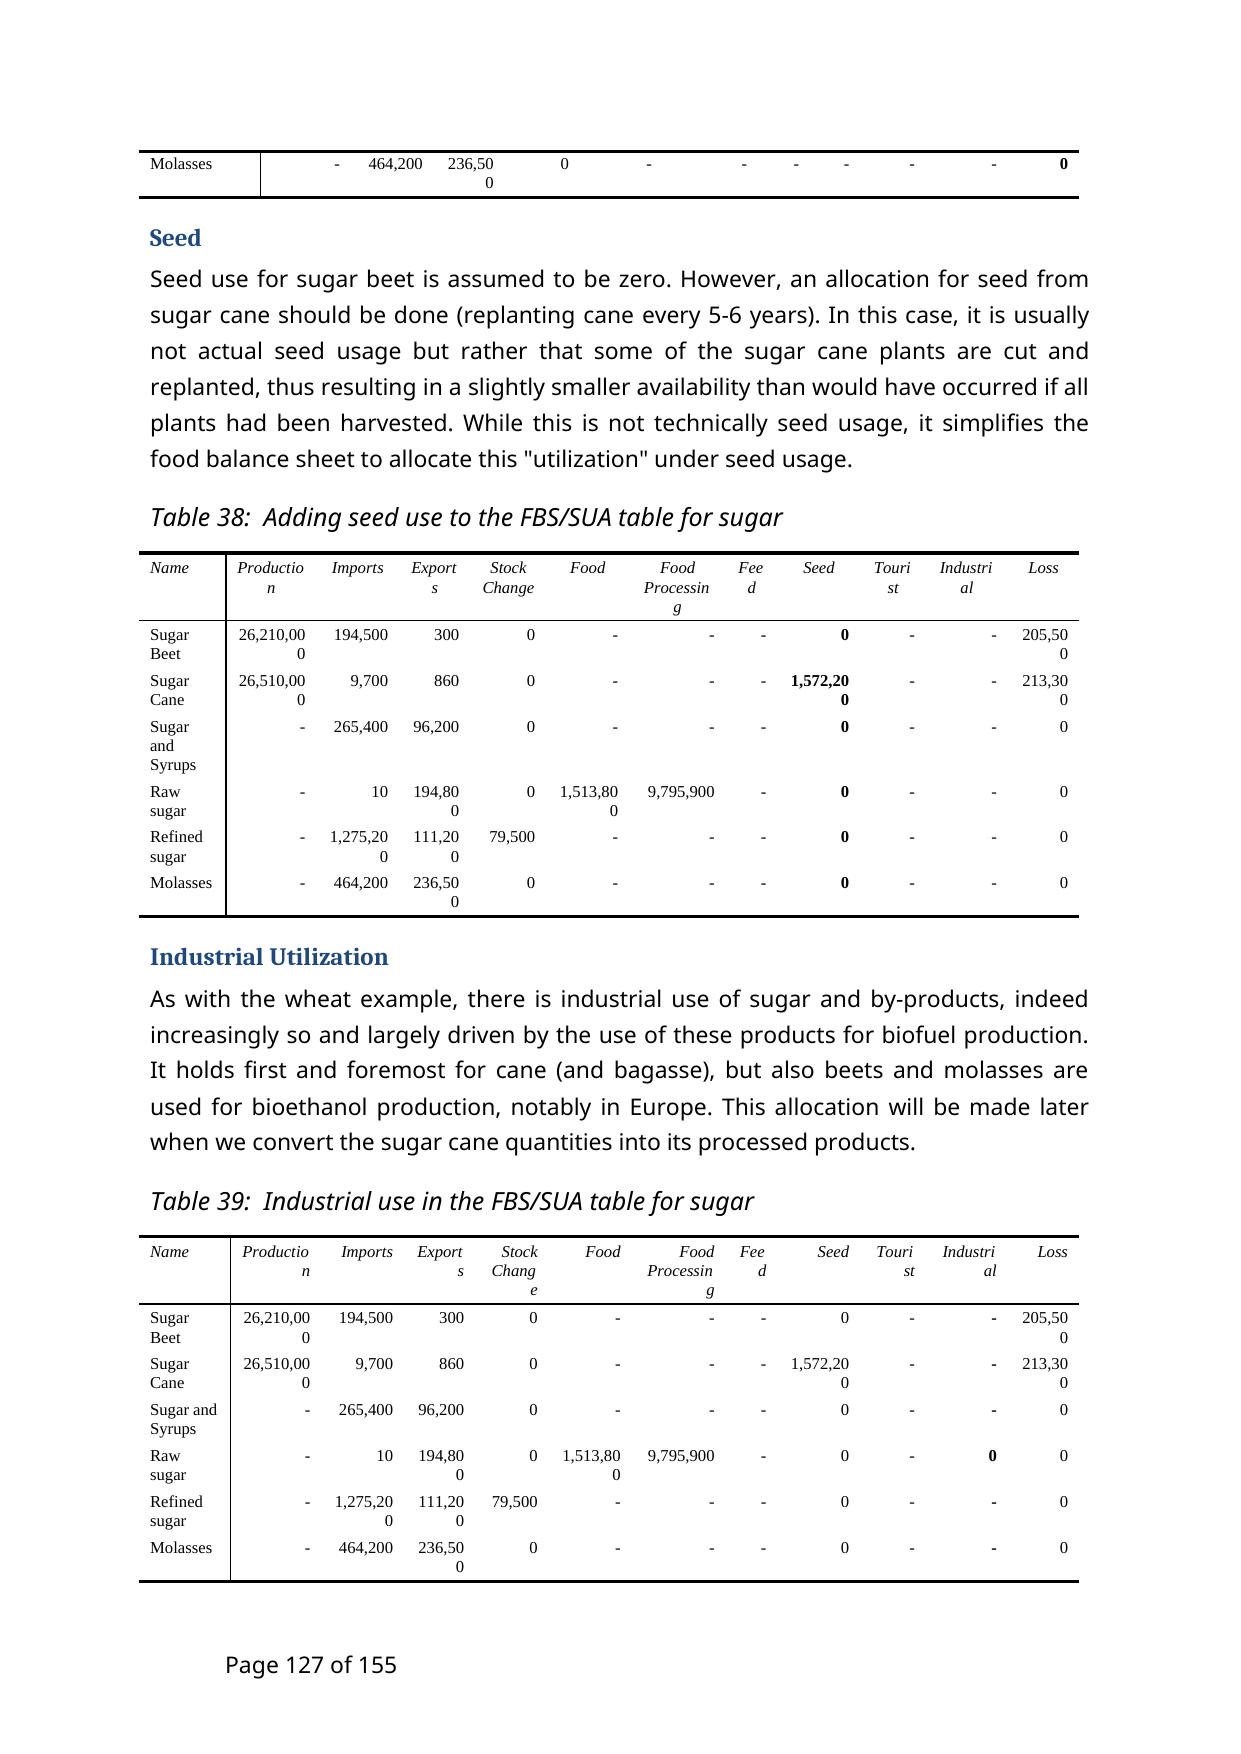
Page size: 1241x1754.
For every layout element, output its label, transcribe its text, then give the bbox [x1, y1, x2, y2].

text Table 39: Industrial use in the FBS/SUA table for sugar [150, 1183, 1090, 1217]
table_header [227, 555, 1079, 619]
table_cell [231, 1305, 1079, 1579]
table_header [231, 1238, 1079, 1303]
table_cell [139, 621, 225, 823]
text Seed use for sugar beet is assumed to be zero. However, an allocation for seed from sugar cane should be done (replanting cane every 5-6 years). In this case, it is usually not actual seed usage but rather that some of the sugar cane plants are cut and replanted, thus resulting in a slightly smaller availability than would have occurred if all plants had been harvested. While this is not technically seed usage, it simplifies the food balance sheet to allocate this "utilization" under seed usage. [150, 263, 1090, 474]
text Table 38: Adding seed use to the FBS/SUA table for sugar [150, 500, 1090, 534]
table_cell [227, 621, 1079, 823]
subtitle Industrial Utilization [150, 943, 1090, 972]
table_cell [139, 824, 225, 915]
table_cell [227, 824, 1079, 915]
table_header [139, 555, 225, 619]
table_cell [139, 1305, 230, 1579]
subtitle Seed [150, 224, 1090, 253]
text As with the wheat example, there is industrial use of sugar and by-products, indeed increasingly so and largely driven by the use of these products for biofuel production. It holds first and foremost for cane (and bagasse), but also beets and molasses are used for bioethanol production, notably in Europe. This allocation will be made later when we convert the sugar cane quantities into its processed products. [150, 983, 1090, 1158]
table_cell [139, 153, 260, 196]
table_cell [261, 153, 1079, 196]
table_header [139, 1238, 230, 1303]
